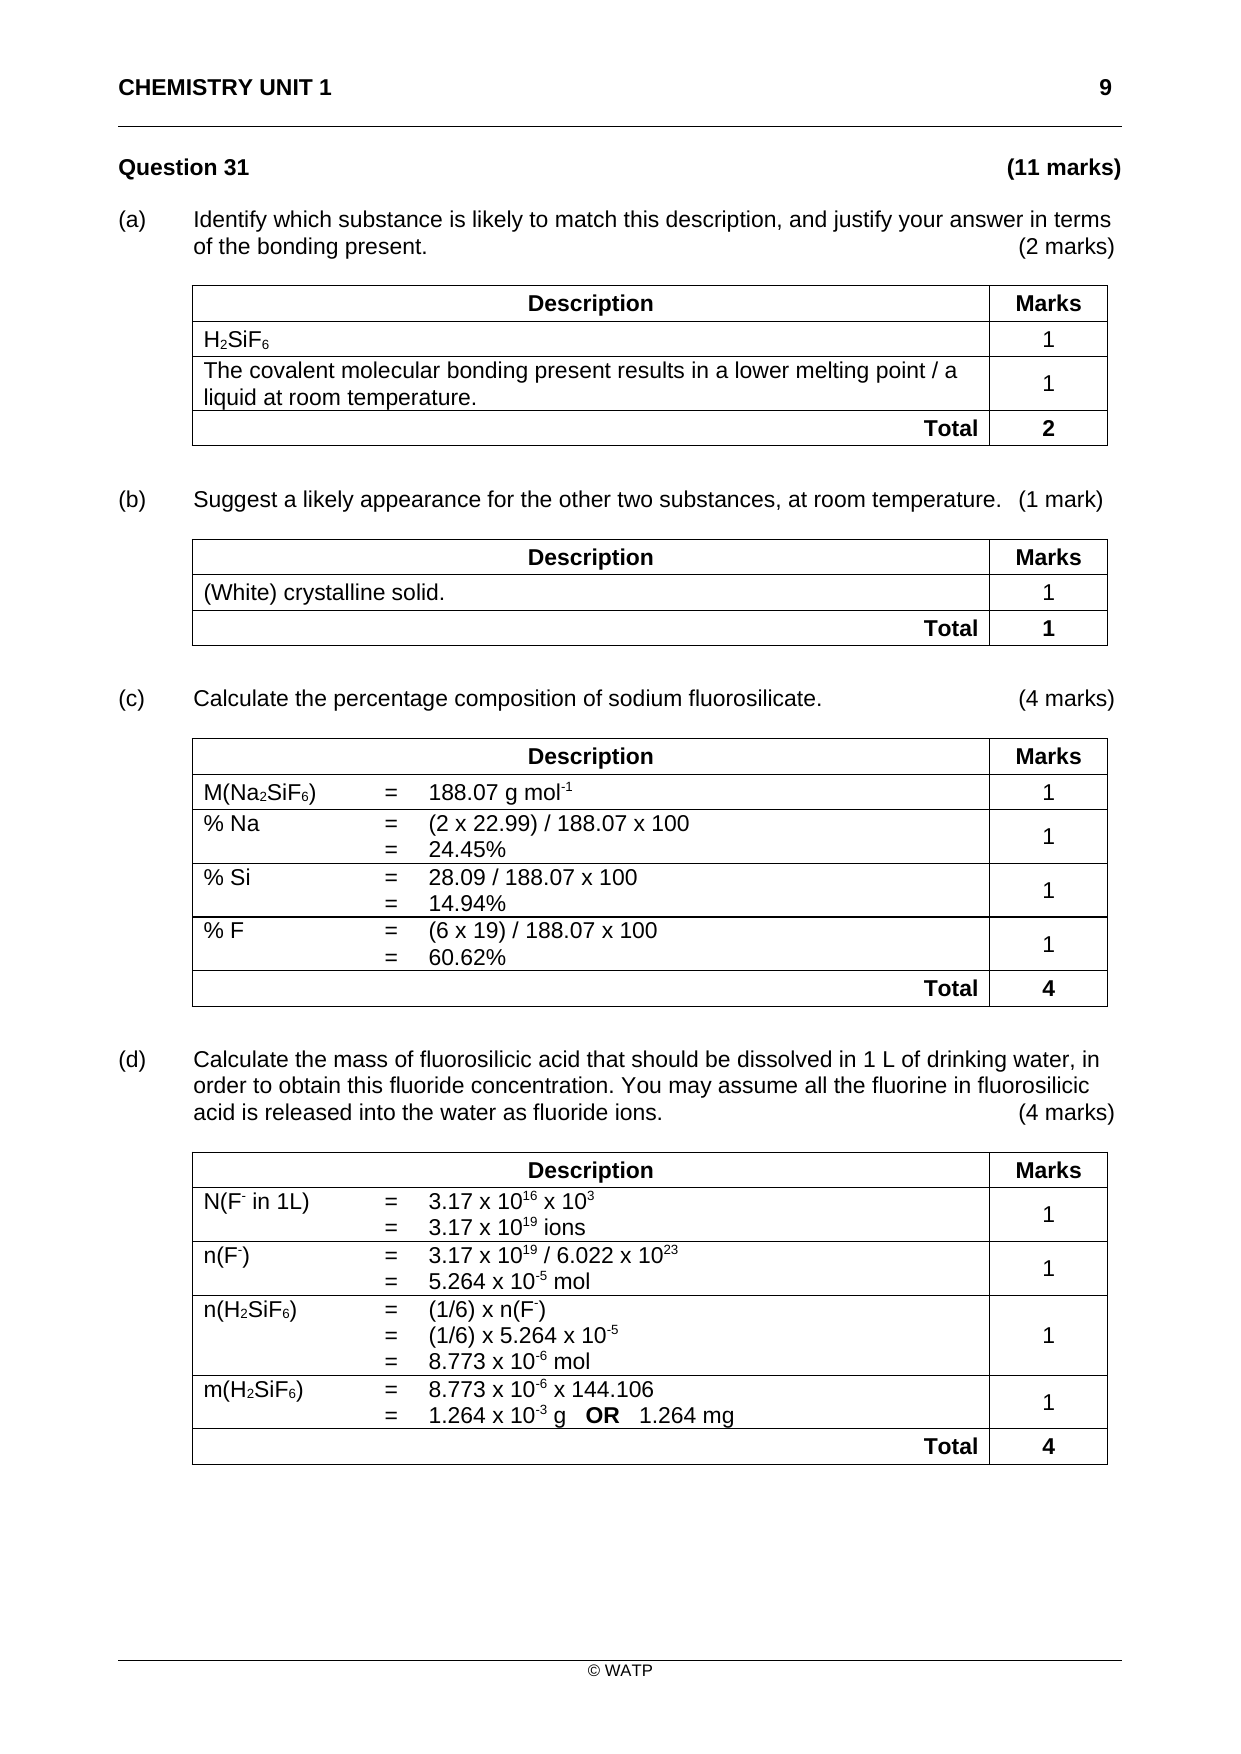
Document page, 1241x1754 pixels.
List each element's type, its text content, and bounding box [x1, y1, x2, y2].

table_cell 4 [990, 971, 1107, 1006]
table_cell 1 [990, 611, 1107, 645]
table_header Description [193, 286, 989, 321]
table_cell Total [193, 971, 989, 1006]
table_cell 2 [990, 411, 1107, 445]
table_cell The covalent molecular bonding present results in a lower melting point / a liquid at room temperature. [193, 357, 989, 410]
table_cell (White) crystalline solid. [193, 575, 989, 609]
table_cell Total [193, 611, 989, 645]
table_cell 1 [990, 575, 1107, 609]
table_cell H2SiF6 [193, 322, 989, 356]
table_cell % Si = 28.09 / 188.07 x 100 = 14.94% [193, 864, 989, 916]
table_cell M(Na2SiF6) = 188.07 g mol-1 [193, 775, 989, 809]
table_header Description [193, 1153, 989, 1187]
table_cell % F = (6 x 19) / 188.07 x 100 = 60.62% [193, 918, 989, 970]
table_header Marks [990, 286, 1107, 321]
table_cell 1 [990, 1296, 1107, 1374]
table_header Marks [990, 1153, 1107, 1187]
table_cell Total [193, 411, 989, 445]
table_cell Total [193, 1429, 989, 1464]
table_cell 1 [990, 1376, 1107, 1428]
table_cell 1 [990, 322, 1107, 356]
table_header Description [193, 540, 989, 574]
table_header Marks [990, 540, 1107, 574]
text (b) Suggest a likely appearance for the other two substances, at room temperature. (1 mark) [118, 486, 1122, 512]
table_cell m(H2SiF6) = 8.773 x 10-6 x 144.106 = 1.264 x 10-3 g OR 1.264 mg [193, 1376, 989, 1428]
table_cell 1 [990, 357, 1107, 410]
text (a) Identify which substance is likely to match this description, and justify your answer in terms of the bonding present. (2 marks) [118, 206, 1122, 259]
table_cell 1 [990, 864, 1107, 916]
text (c) Calculate the percentage composition of sodium fluorosilicate. (4 marks) [118, 685, 1122, 712]
text (d) Calculate the mass of fluorosilicic acid that should be dissolved in 1 L of drinking water, in order to obtain this fluoride concentration. You may assume all the fluorine in fluorosilicic acid is released into the water as fluoride ions. (4 marks) [118, 1046, 1122, 1125]
table_cell 1 [990, 1242, 1107, 1294]
table_cell 1 [990, 810, 1107, 863]
table_cell n(F-) = 3.17 x 1019 / 6.022 x 1023 = 5.264 x 10-5 mol [193, 1242, 989, 1294]
table_cell 1 [990, 918, 1107, 970]
table_cell N(F- in 1L) = 3.17 x 1016 x 103 = 3.17 x 1019 ions [193, 1188, 989, 1241]
table_cell 1 [990, 1188, 1107, 1241]
table_cell % Na = (2 x 22.99) / 188.07 x 100 = 24.45% [193, 810, 989, 863]
table_cell 4 [990, 1429, 1107, 1464]
text Question 31 (11 marks) [118, 154, 1122, 180]
table_header Marks [990, 739, 1107, 773]
table_header Description [193, 739, 989, 773]
table_cell 1 [990, 775, 1107, 809]
table_cell n(H2SiF6) = (1/6) x n(F-) = (1/6) x 5.264 x 10-5 = 8.773 x 10-6 mol [193, 1296, 989, 1374]
